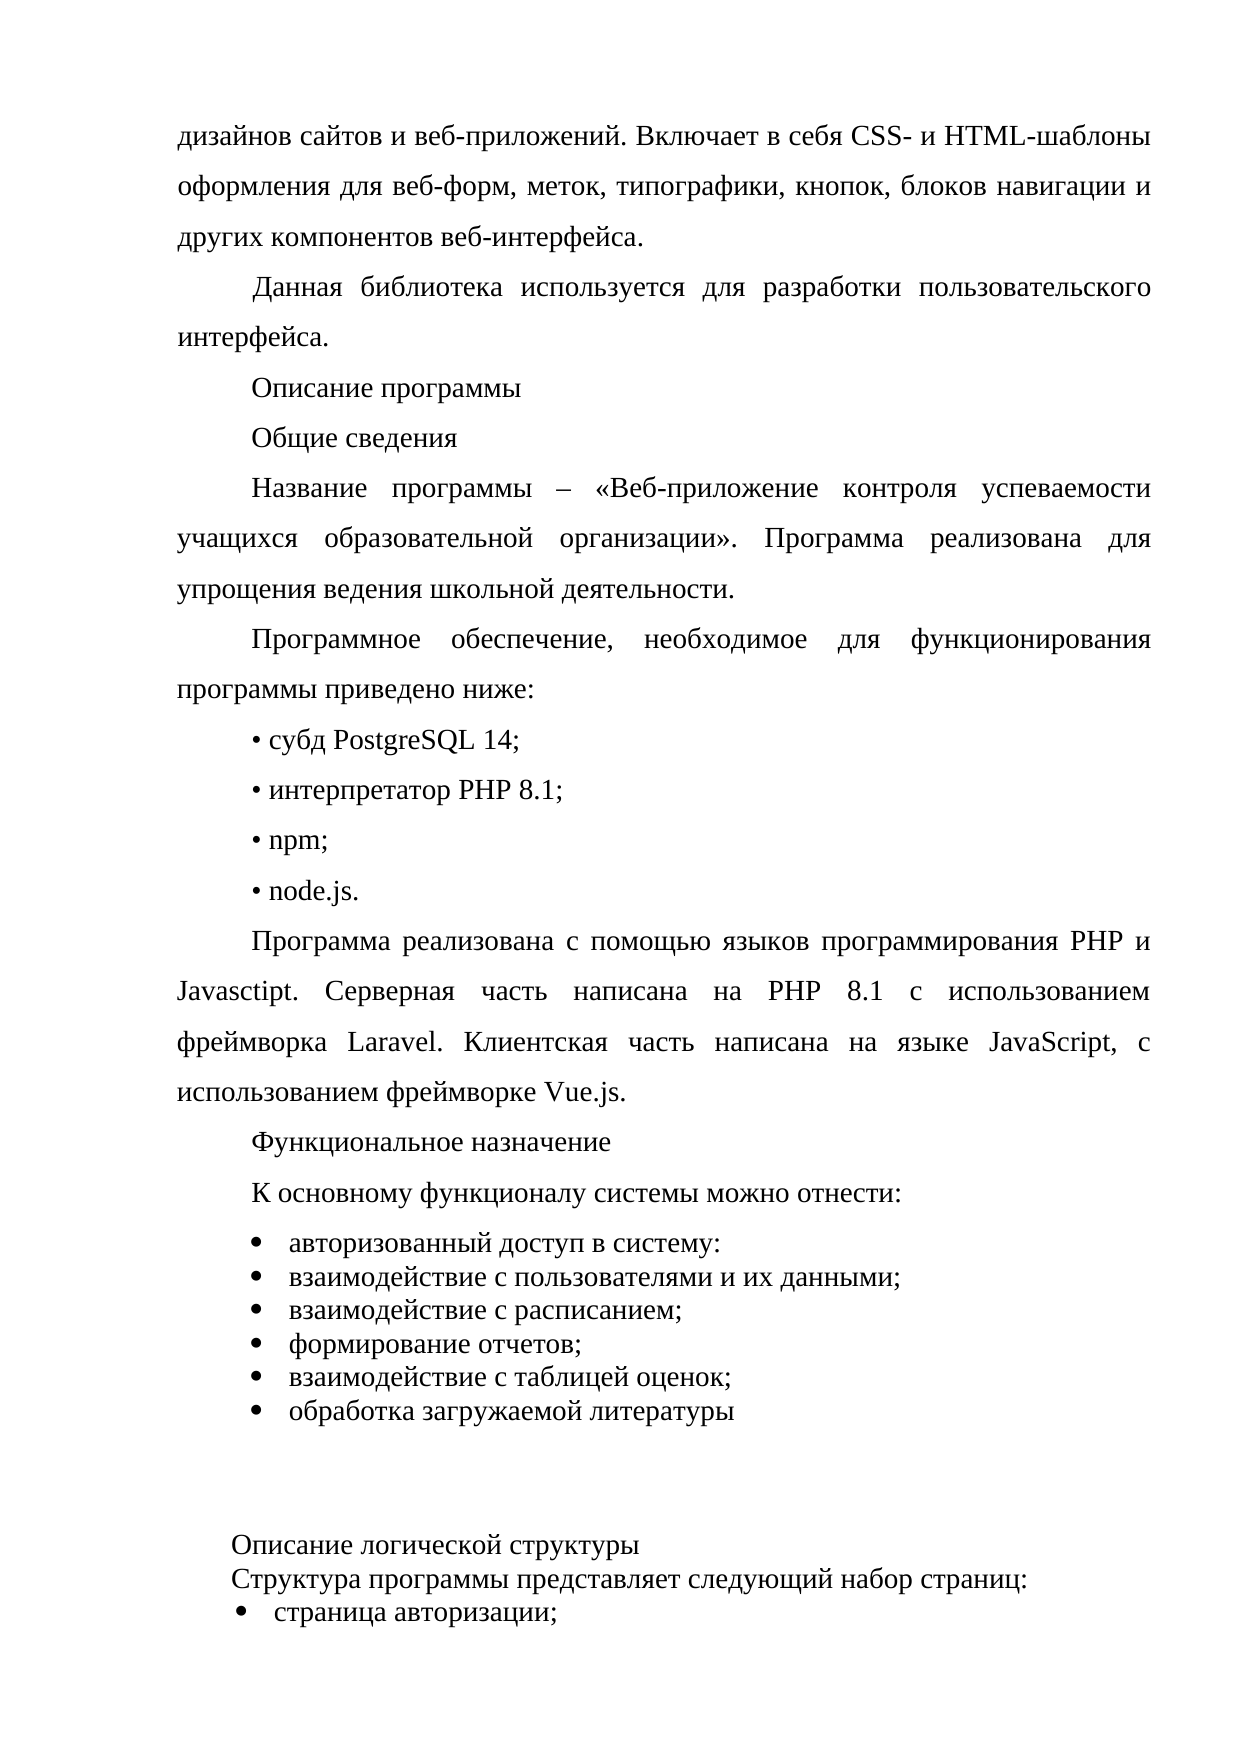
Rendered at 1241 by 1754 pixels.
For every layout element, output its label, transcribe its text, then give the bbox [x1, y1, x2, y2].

list формирование отчетов; [251, 1326, 1145, 1359]
text Описание логической структуры [177, 1527, 1152, 1561]
list взаимодействие с таблицей оценок; [251, 1359, 1145, 1393]
text Данная библиотека используется для разработки пользовательского интерфейса. [177, 269, 1152, 353]
list авторизованный доступ в систему: [251, 1225, 1145, 1259]
text Функциональное назначение [177, 1124, 1152, 1158]
text • npm; [177, 822, 1152, 856]
text Общие сведения [177, 420, 1152, 453]
text Структура программы представляет следующий набор страниц: [177, 1561, 1145, 1594]
text • интерпретатор PHP 8.1; [177, 772, 1152, 806]
list страница авторизации; [236, 1594, 1145, 1628]
text Название программы – «Веб-приложение контроля успеваемости учащихся образовательной организации». Программа реализована для упрощения ведения школьной деятельности. [177, 470, 1152, 604]
list обработка загружаемой литературы [251, 1393, 1145, 1427]
list взаимодействие с пользователями и их данными; [251, 1259, 1145, 1292]
text Описание программы [177, 370, 1152, 403]
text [177, 118, 1152, 252]
text Программное обеспечение, необходимое для функционирования программы приведено ниже: [177, 621, 1152, 705]
text • субд PostgreSQL 14; [177, 722, 1152, 755]
text Программа реализована с помощью языков программирования PHP и Javasctipt. Серверная часть написана на PHP 8.1 с использованием фреймворка Laravel. Клиентская часть написана на языке JavaScript, с использованием фреймворке Vue.js. [177, 923, 1152, 1108]
list взаимодействие с расписанием; [251, 1292, 1145, 1326]
text • node.js. [177, 873, 1152, 906]
text К основному функционалу системы можно отнести: [177, 1175, 1152, 1208]
